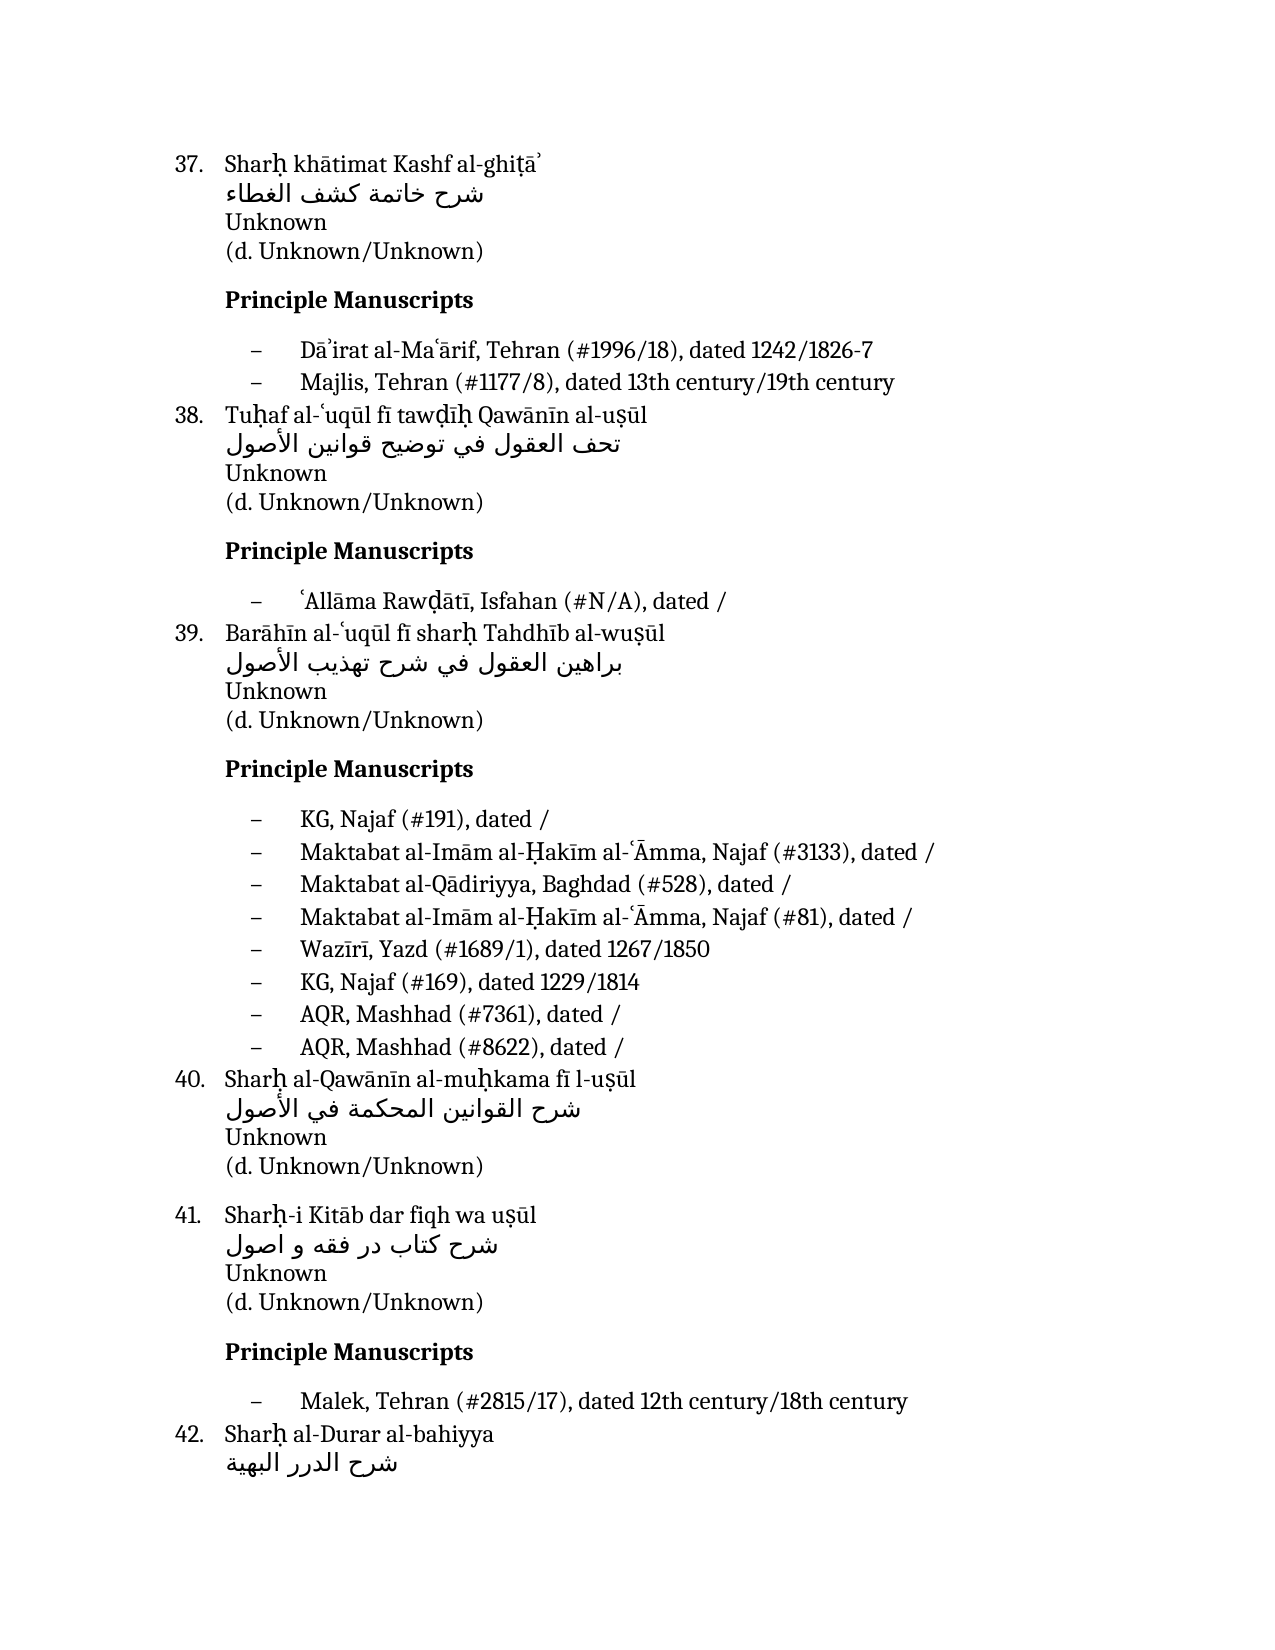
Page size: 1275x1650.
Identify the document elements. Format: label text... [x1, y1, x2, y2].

list Principle Manuscripts [175, 537, 1125, 566]
list Dāʾirat al-Maʿārif, Tehran (#1996/18), dated 1242/1826-7 [250, 336, 1125, 364]
list Sharḥ khātimat Kashf al-ghiṭāʾ شرح خاتمة كشف الغطاء Unknown (d. Unknown/Unknown) [175, 150, 1125, 265]
list Barāhīn al-ʿuqūl fī sharḥ Tahdhīb al-wuṣūl براهين العقول في شرح تهذيب الأصول Unknown (d. Unknown/Unknown) [175, 619, 1125, 734]
list KG, Najaf (#169), dated 1229/1814 [250, 967, 1125, 996]
list Principle Manuscripts [175, 1337, 1125, 1366]
list Majlis, Tehran (#1177/8), dated 13th century/19th century [250, 368, 1125, 397]
list AQR, Mashhad (#8622), dated / [250, 1032, 1125, 1061]
list Sharḥ-i Kitāb dar fiqh wa uṣūl شرح كتاب در فقه و اصول Unknown (d. Unknown/Unknown) [175, 1201, 1125, 1317]
list ʿAllāma Rawḍātī, Isfahan (#N/A), dated / [250, 587, 1125, 615]
list AQR, Mashhad (#7361), dated / [250, 1000, 1125, 1029]
list Maktabat al-Qādiriyya, Baghdad (#528), dated / [250, 870, 1125, 899]
list Wazīrī, Yazd (#1689/1), dated 1267/1850 [250, 935, 1125, 964]
list Maktabat al-Imām al-Ḥakīm al-ʿĀmma, Najaf (#81), dated / [250, 902, 1125, 931]
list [175, 1419, 1125, 1477]
list Principle Manuscripts [175, 755, 1125, 784]
list Tuḥaf al-ʿuqūl fī tawḍīḥ Qawānīn al-uṣūl تحف العقول في توضيح قوانين الأصول Unknown (d. Unknown/Unknown) [175, 401, 1125, 516]
list Malek, Tehran (#2815/17), dated 12th century/18th century [250, 1387, 1125, 1416]
list Maktabat al-Imām al-Ḥakīm al-ʿĀmma, Najaf (#3133), dated / [250, 837, 1125, 866]
list KG, Najaf (#191), dated / [250, 805, 1125, 834]
list Sharḥ al-Qawānīn al-muḥkama fī l-uṣūl شرح القوانين المحكمة في الأصول Unknown (d. Unknown/Unknown) [175, 1065, 1125, 1180]
list Principle Manuscripts [175, 286, 1125, 315]
